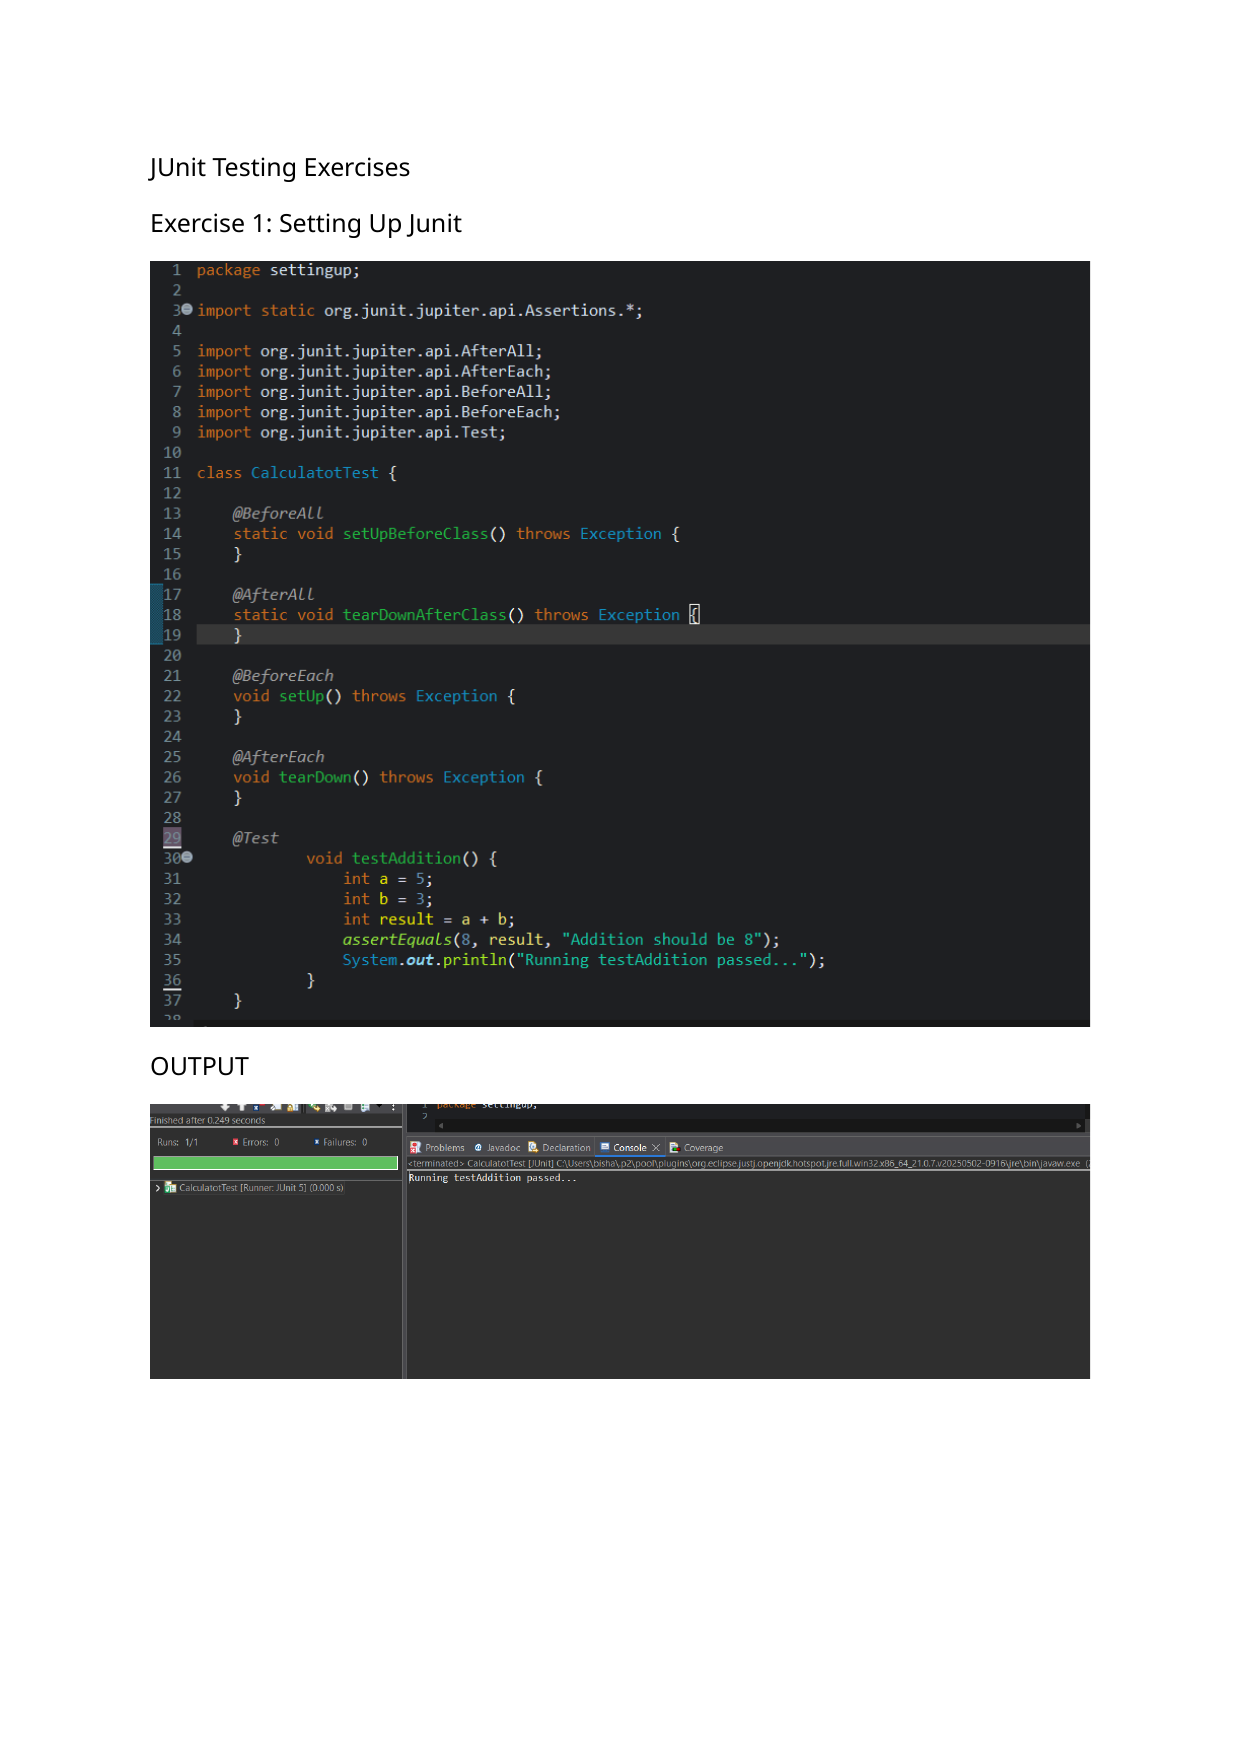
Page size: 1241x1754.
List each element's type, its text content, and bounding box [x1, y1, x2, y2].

text JUnit Testing Exercises [150, 150, 1090, 184]
text Exercise 1: Setting Up Junit [150, 206, 1090, 240]
picture [150, 261, 1091, 1027]
text OUTPUT [150, 1048, 1090, 1082]
picture [150, 1104, 1091, 1379]
